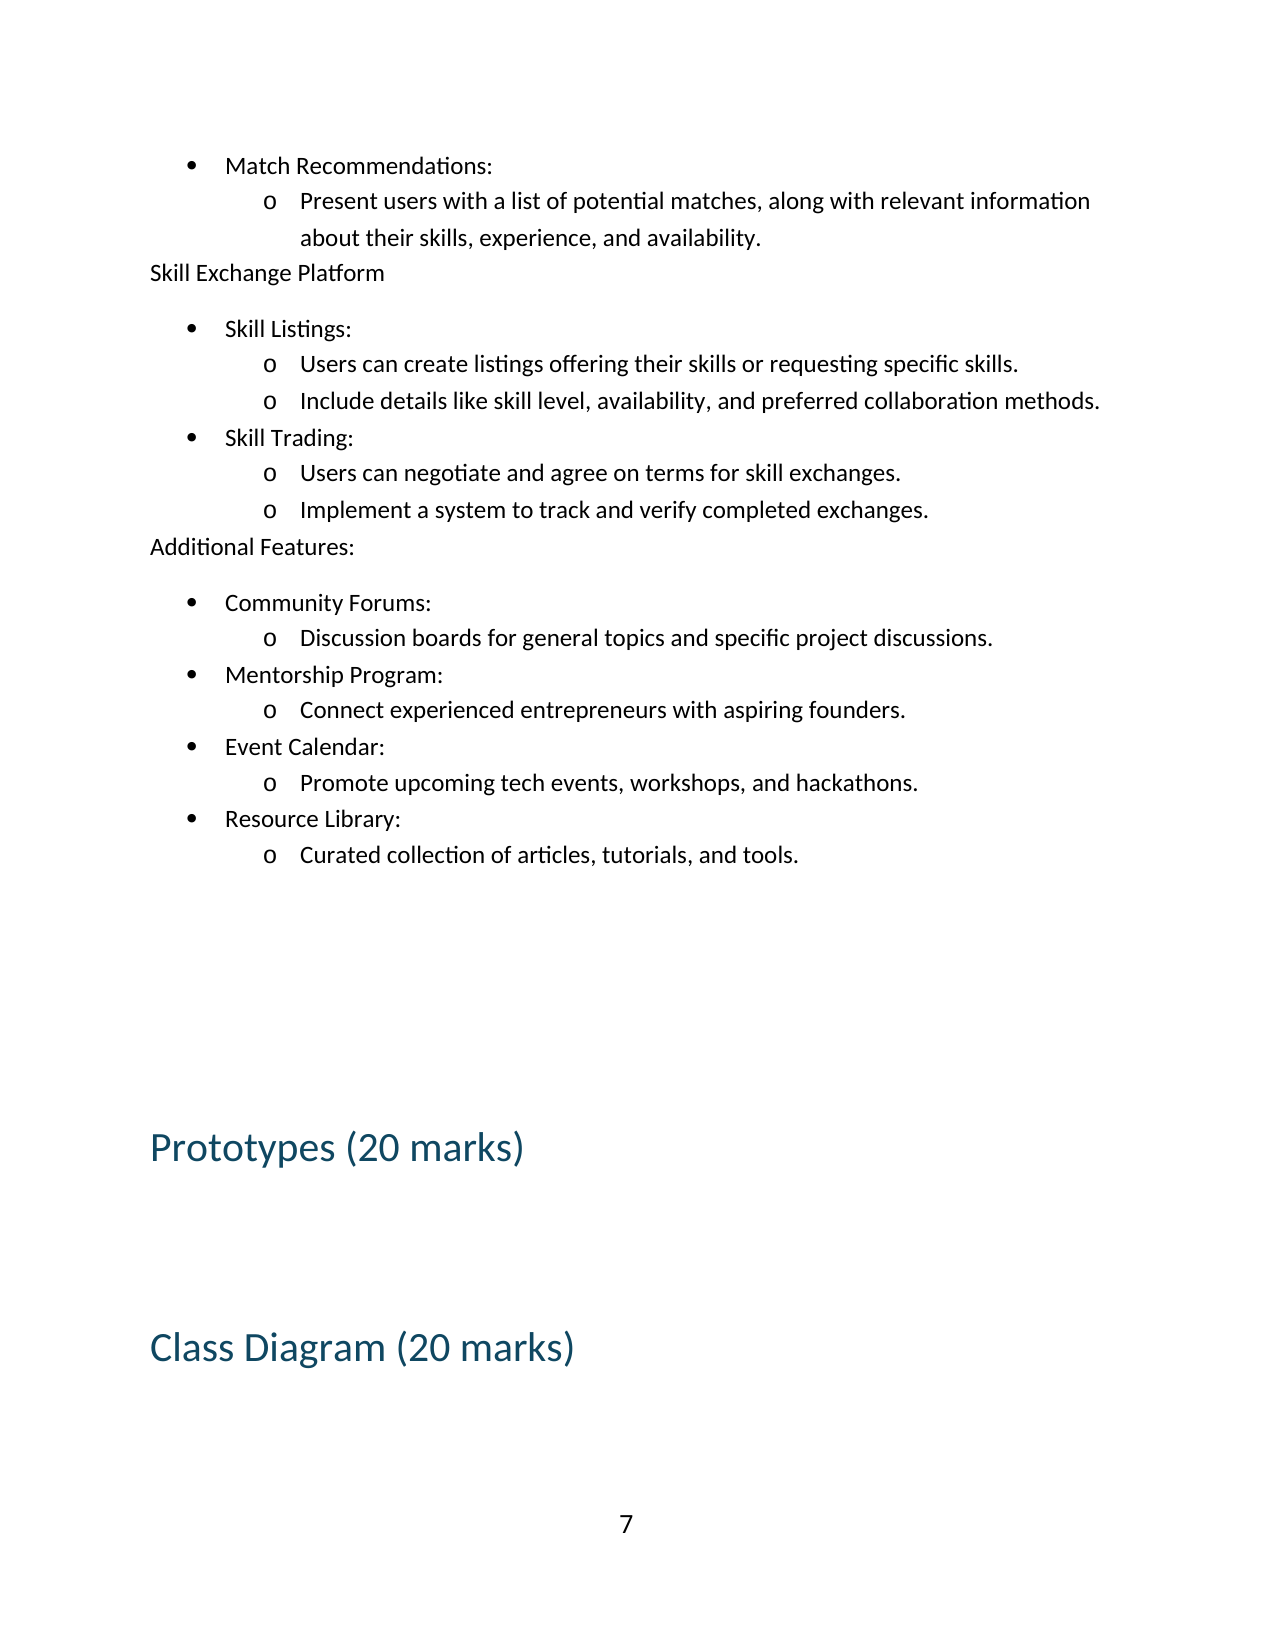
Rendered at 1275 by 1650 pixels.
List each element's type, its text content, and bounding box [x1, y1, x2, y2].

list Promote upcoming tech events, workshops, and hackathons. [262, 767, 1125, 798]
list Users can negotiate and agree on terms for skill exchanges. [262, 457, 1125, 489]
list Users can create listings offering their skills or requesting specific skills. [262, 349, 1125, 380]
text Additional Features: [150, 531, 1125, 562]
list Community Forums: [187, 587, 1125, 618]
list Resource Library: [187, 803, 1125, 834]
list Present users with a list of potential matches, along with relevant information about their skills, experience, and availability. [262, 185, 1125, 252]
list Skill Trading: [187, 422, 1125, 453]
list Match Recommendations: [187, 150, 1125, 181]
list Include details like skill level, availability, and preferred collaboration methods. [262, 385, 1125, 417]
list Discussion boards for general topics and specific project discussions. [262, 622, 1125, 654]
list Event Calendar: [187, 731, 1125, 762]
text Skill Exchange Platform [150, 257, 1125, 288]
list Skill Listings: [187, 313, 1125, 344]
list Implement a system to track and verify completed exchanges. [262, 494, 1125, 526]
list Mentorship Program: [187, 659, 1125, 690]
subtitle Class Diagram (20 marks) [150, 1321, 1125, 1372]
list Connect experienced entrepreneurs with aspiring founders. [262, 694, 1125, 726]
list Curated collection of articles, tutorials, and tools. [262, 839, 1125, 871]
subtitle Prototypes (20 marks) [150, 1121, 1125, 1172]
